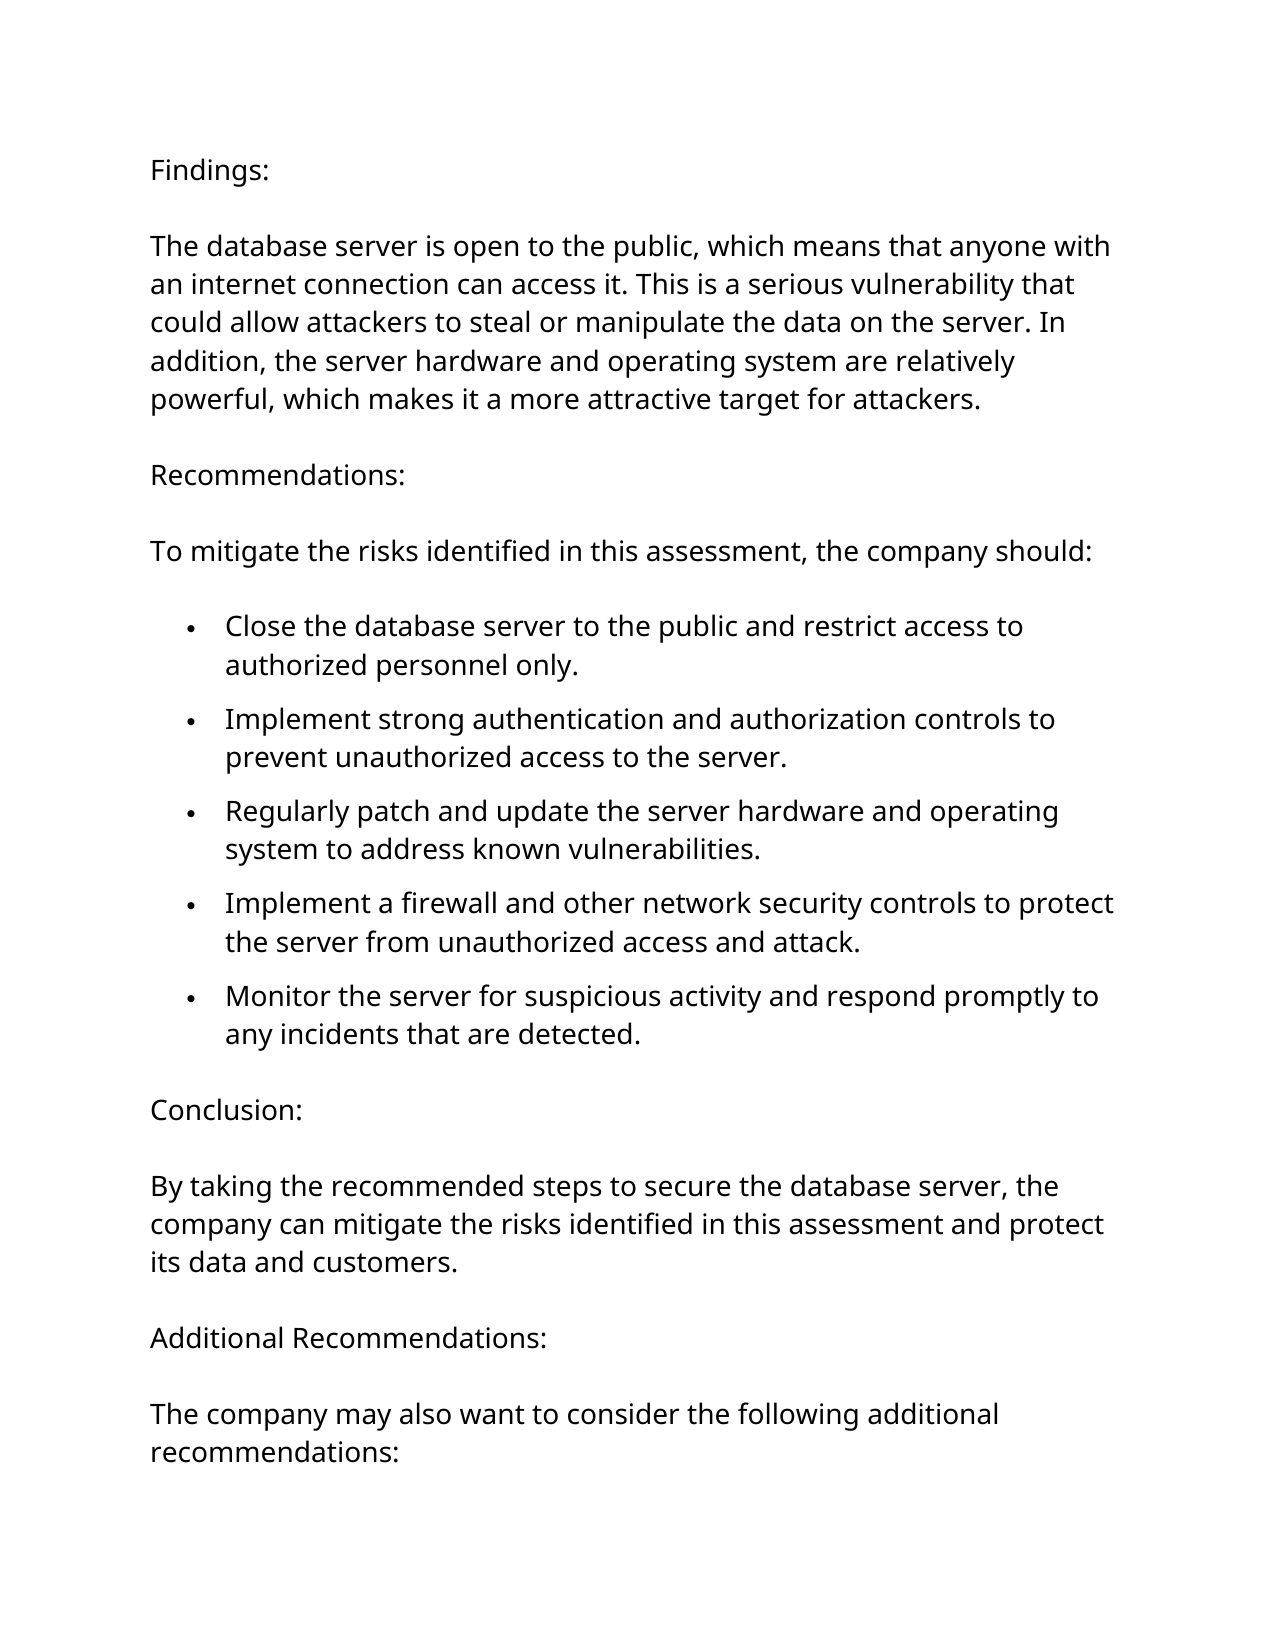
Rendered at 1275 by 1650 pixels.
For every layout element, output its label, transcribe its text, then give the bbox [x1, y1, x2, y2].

text The database server is open to the public, which means that anyone with an internet connection can access it. This is a serious vulnerability that could allow attackers to steal or manipulate the data on the server. In addition, the server hardware and operating system are relatively powerful, which makes it a more attractive target for attackers. [150, 226, 1125, 417]
text Recommendations: [150, 455, 1125, 493]
text Additional Recommendations: [150, 1318, 1125, 1357]
text Findings: [150, 150, 1125, 188]
list Close the database server to the public and restrict access to authorized personnel only. [187, 607, 1125, 683]
list Implement a firewall and other network security controls to protect the server from unauthorized access and attack. [187, 883, 1125, 960]
text Conclusion: [150, 1090, 1125, 1128]
text By taking the recommended steps to secure the database server, the company can mitigate the risks identified in this assessment and protect its data and customers. [150, 1166, 1125, 1281]
list Implement strong authentication and authorization controls to prevent unauthorized access to the server. [187, 699, 1125, 776]
text To mitigate the risks identified in this assessment, the company should: [150, 531, 1125, 569]
text The company may also want to consider the following additional recommendations: [150, 1394, 1125, 1471]
list Monitor the server for suspicious activity and respond promptly to any incidents that are detected. [187, 976, 1125, 1052]
list Regularly patch and update the server hardware and operating system to address known vulnerabilities. [187, 791, 1125, 868]
